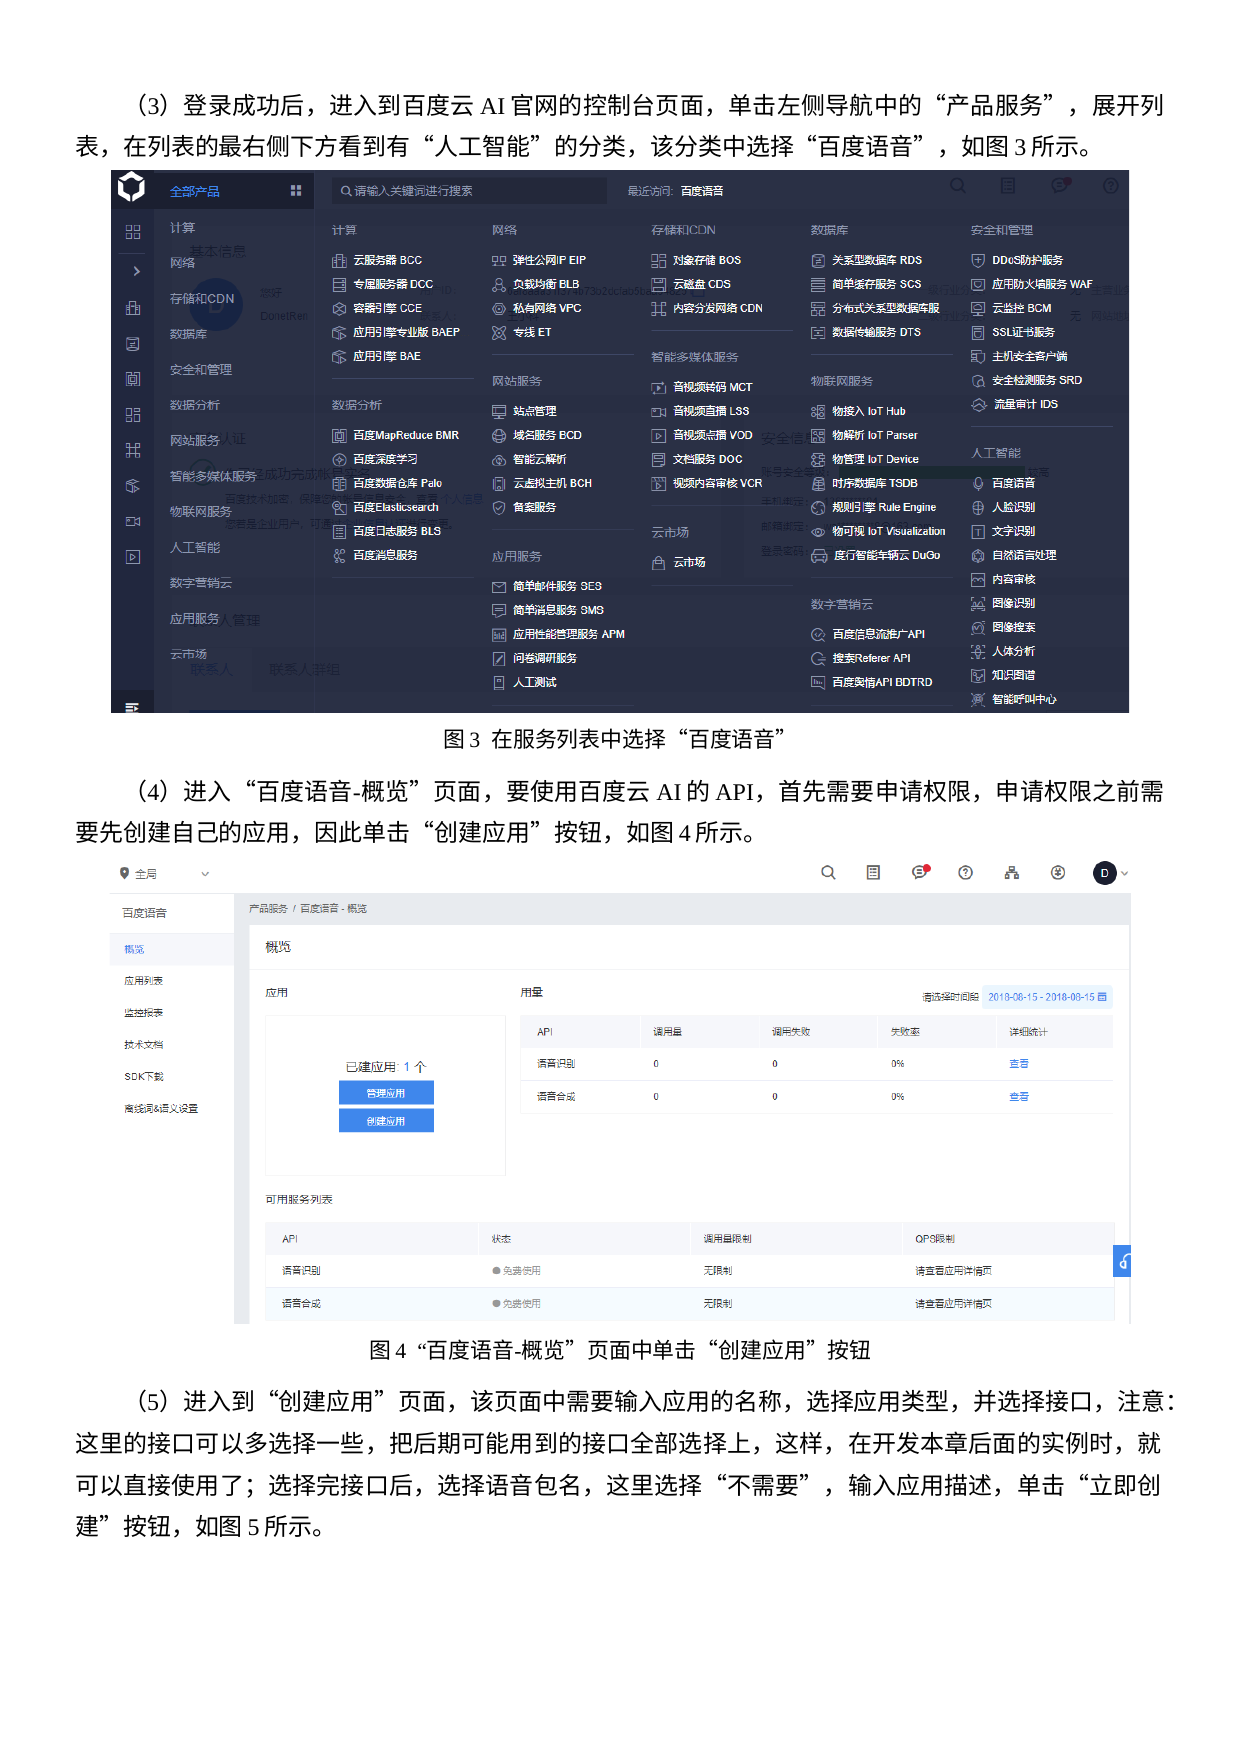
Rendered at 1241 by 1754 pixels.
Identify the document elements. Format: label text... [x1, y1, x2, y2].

text 图3 在服务列表中选择“百度语音” [75, 722, 1165, 754]
text 图4 “百度语音-概览”页面中单击“创建应用”按钮 [75, 1333, 1165, 1364]
text （5）进入到“创建应用”页面，该页面中需要输入应用的名称，选择应用类型，并选择接口，注意：这里的接口可以多选择一些，把后期可能用到的接口全部选择上，这样，在开发本章后面的实例时，就可以直接使用了；选择完接口后，选择语音包名，这里选择“不需要”，输入应用描述，单击“立即创建”按钮，如图5所示。 [75, 1377, 1165, 1544]
text （3）登录成功后，进入到百度云AI官网的控制台页面，单击左侧导航中的“产品服务”，展开列表，在列表的最右侧下方看到有“人工智能”的分类，该分类中选择“百度语音”，如图3所示。 [75, 81, 1165, 164]
picture [109, 856, 1131, 1324]
text （4）进入“百度语音-概览”页面，要使用百度云AI的API，首先需要申请权限，申请权限之前需要先创建自己的应用，因此单击“创建应用”按钮，如图4所示。 [75, 767, 1165, 850]
picture [111, 170, 1130, 713]
